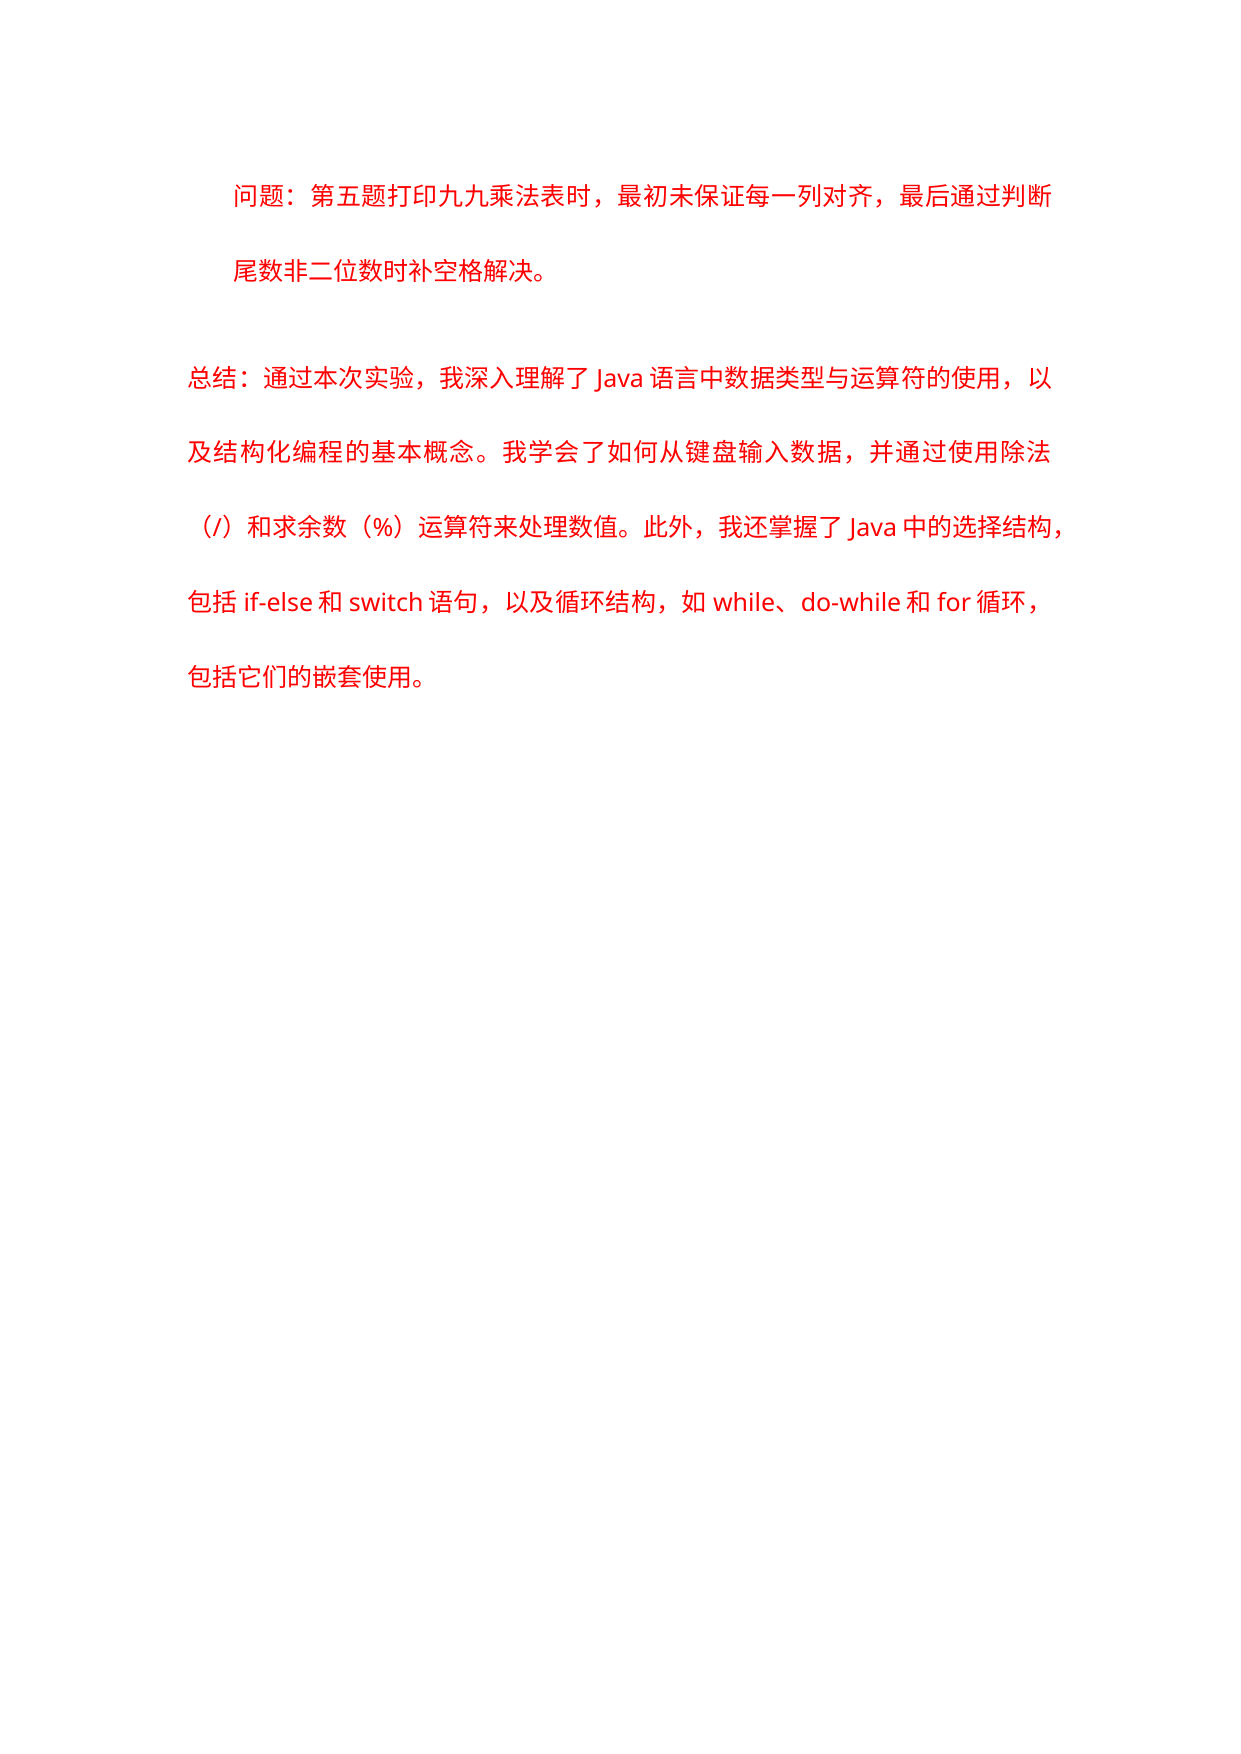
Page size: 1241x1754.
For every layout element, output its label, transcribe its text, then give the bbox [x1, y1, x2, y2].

list 总结：通过本次实验，我深入理解了Java语言中数据类型与运算符的使用，以及结构化编程的基本概念。我学会了如何从键盘输入数据，并通过使用除法（/）和求余数（%）运算符来处理数值。此外，我还掌握了Java中的选择结构，包括if-else和switch语句，以及循环结构，如while、do-while和for循环，包括它们的嵌套使用。 [187, 344, 1053, 708]
list 问题：第五题打印九九乘法表时，最初未保证每一列对齐，最后通过判断尾数非二位数时补空格解决。 [233, 162, 1053, 302]
